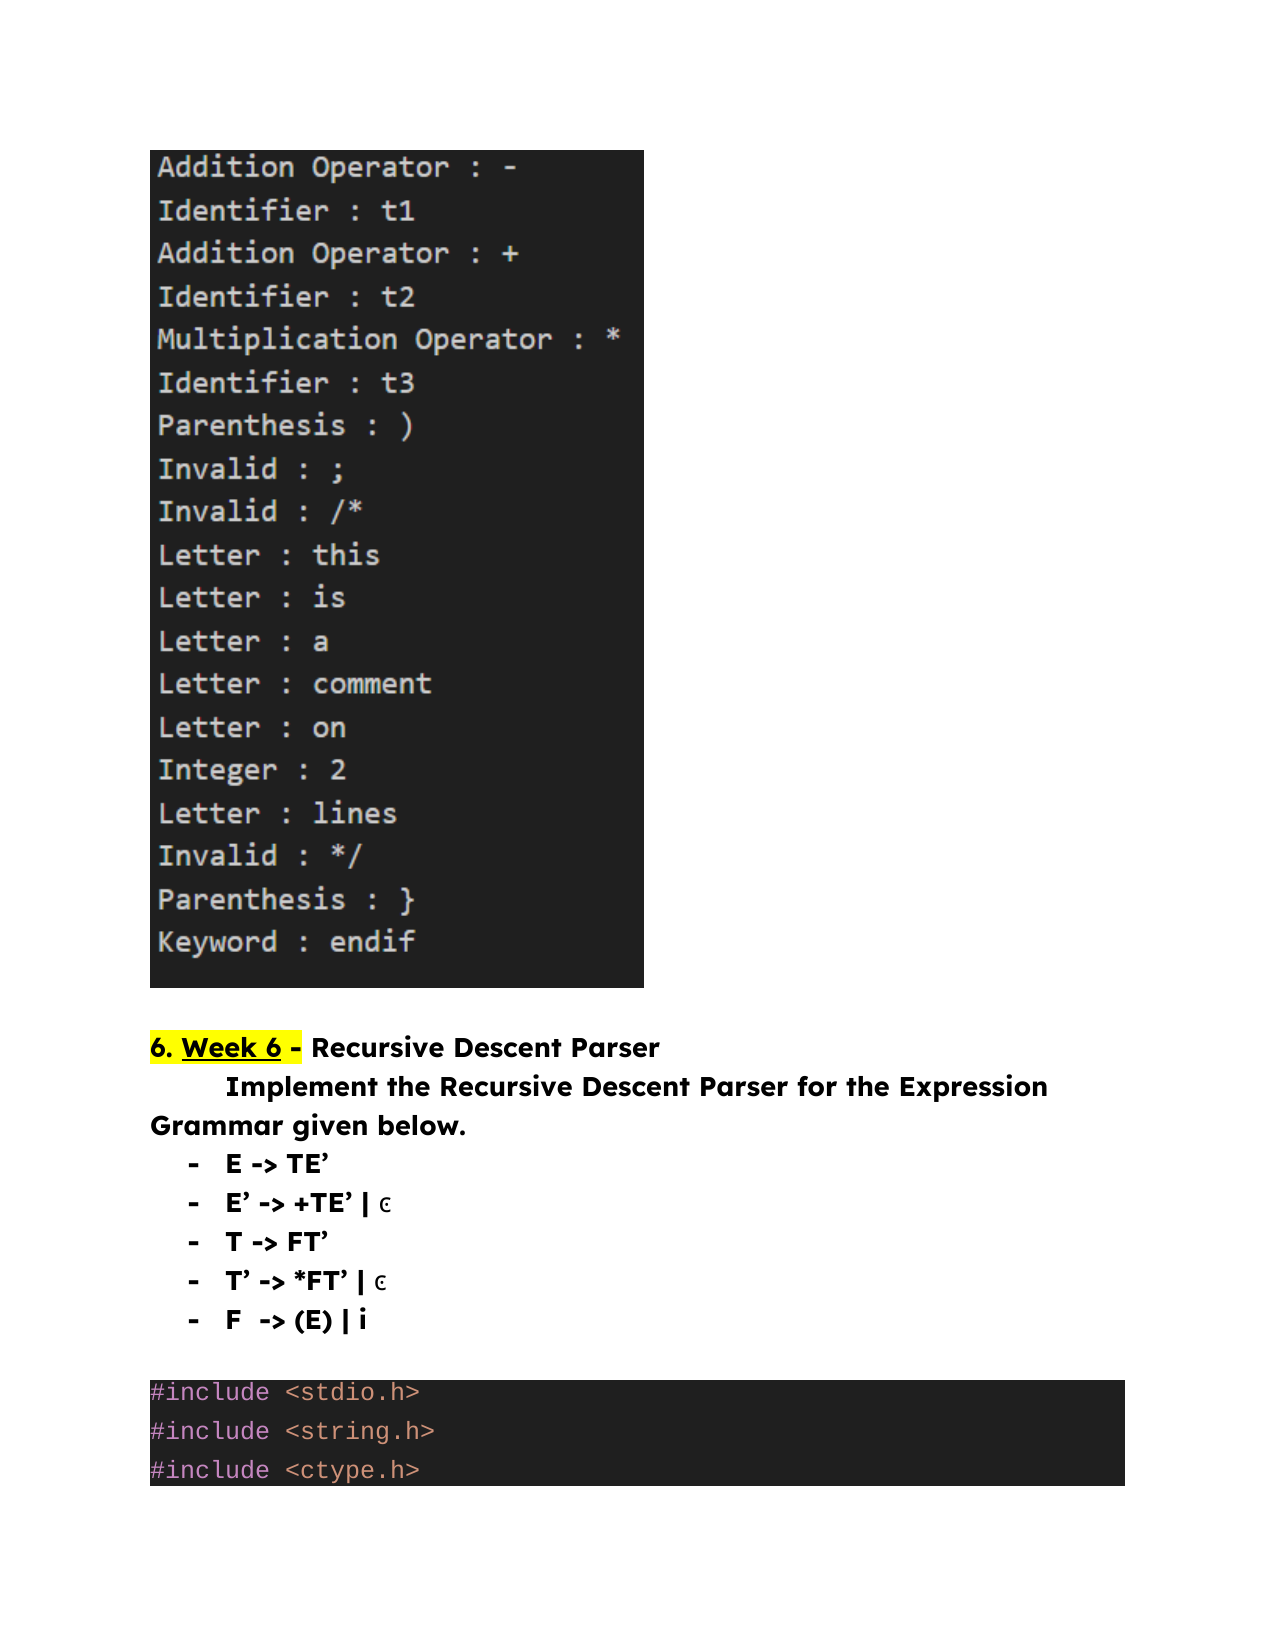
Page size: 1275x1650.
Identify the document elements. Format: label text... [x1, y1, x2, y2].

list T -> FT’ [187, 1224, 1125, 1258]
list T’ -> *FT’ | ͼ [187, 1263, 1125, 1297]
text #include <string.h> [150, 1419, 1125, 1447]
list E -> TE’ [187, 1147, 1125, 1181]
list F -> (E) | i [187, 1302, 1125, 1336]
text #include <stdio.h> [150, 1380, 1125, 1408]
text 6. Week 6 - Recursive Descent Parser [302, 1030, 1125, 1064]
list E’ -> +TE’ | ͼ [187, 1186, 1125, 1219]
text #include <ctype.h> [150, 1457, 1125, 1486]
picture [150, 150, 644, 988]
text Implement the Recursive Descent Parser for the Expression Grammar given below. [150, 1069, 1125, 1142]
